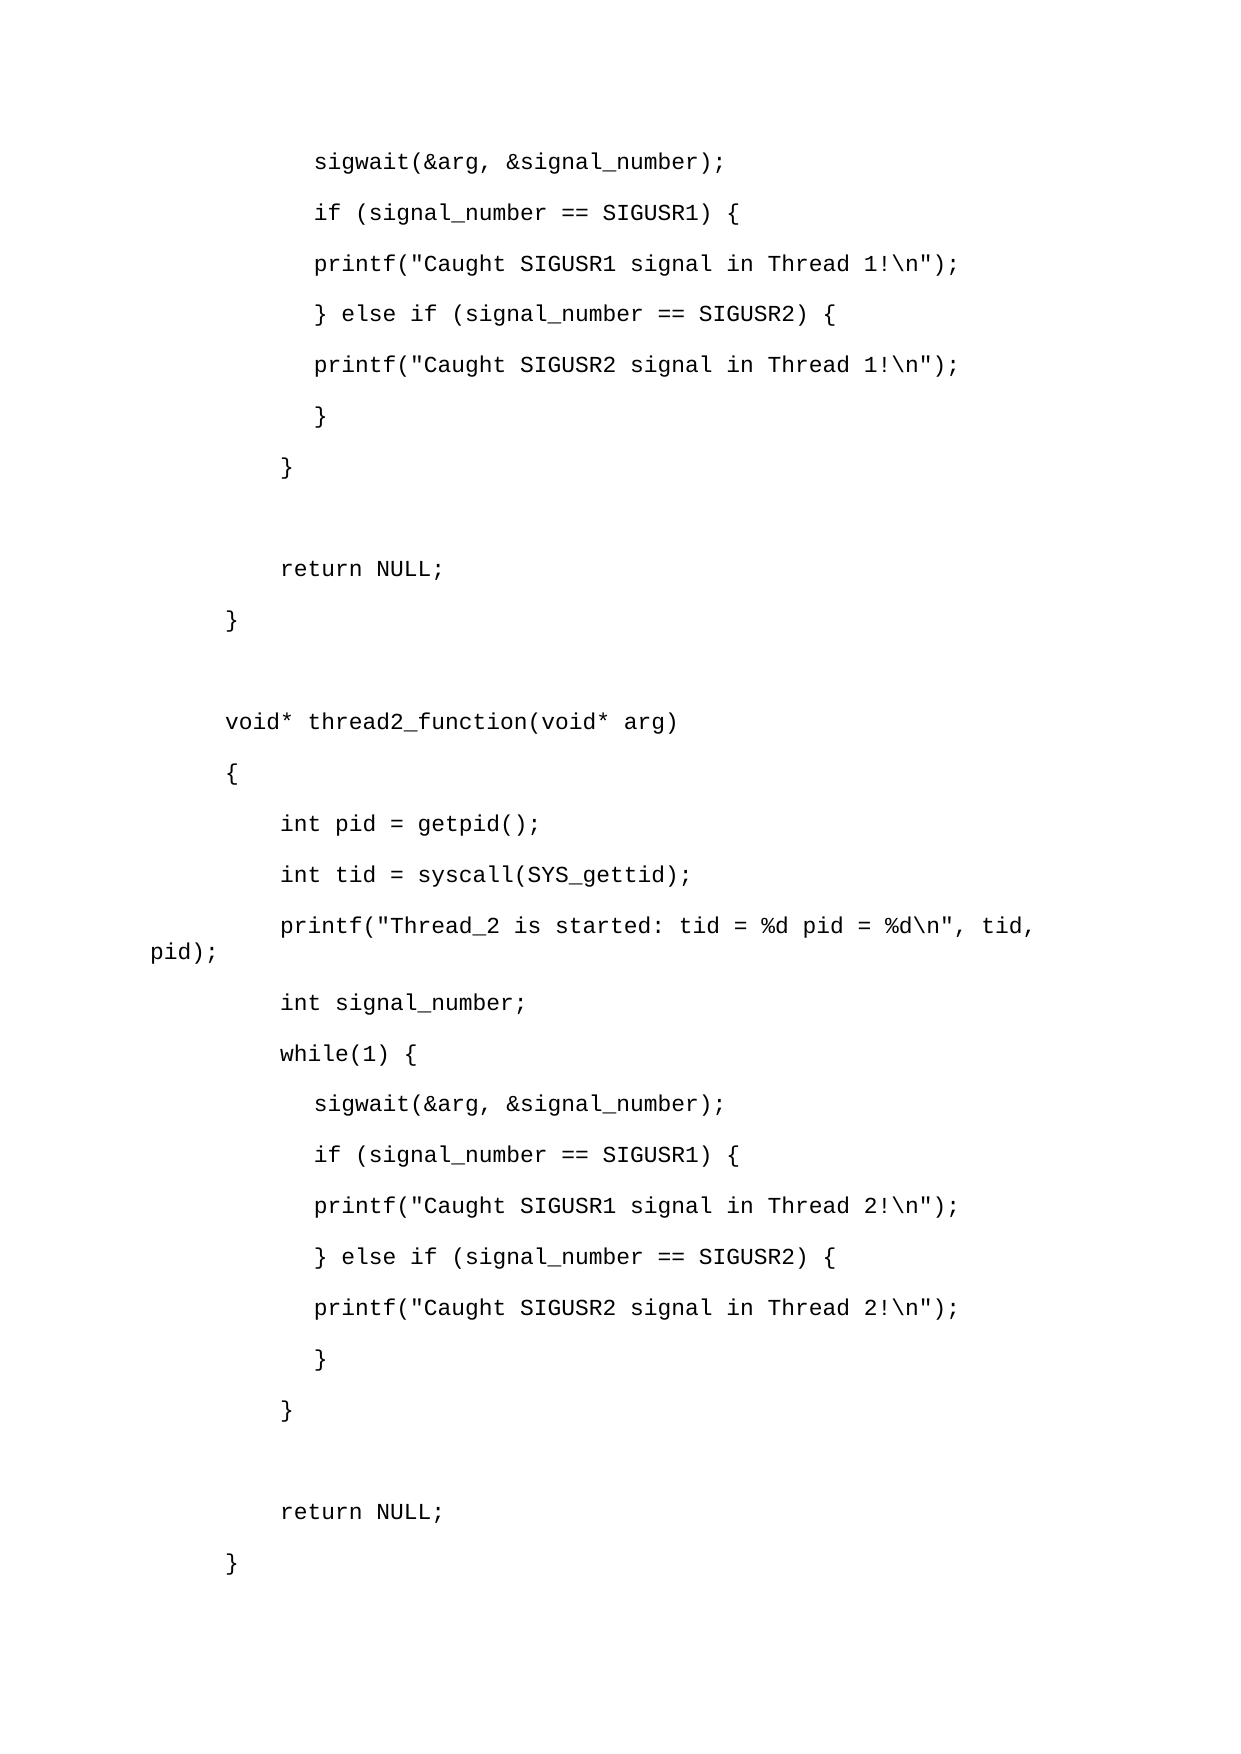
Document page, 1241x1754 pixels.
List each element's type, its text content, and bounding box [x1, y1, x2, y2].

text int signal_number; [150, 991, 1090, 1017]
text printf("Caught SIGUSR1 signal in Thread 1!\n"); [150, 252, 1090, 278]
text if (signal_number == SIGUSR1) { [150, 1144, 1090, 1170]
text printf("Thread_2 is started: tid = %d pid = %d\n", tid, pid); [150, 914, 1090, 966]
text sigwait(&arg, &signal_number); [150, 150, 1090, 176]
text } [150, 456, 1090, 482]
text if (signal_number == SIGUSR1) { [150, 201, 1090, 227]
text } else if (signal_number == SIGUSR2) { [150, 303, 1090, 329]
text printf("Caught SIGUSR2 signal in Thread 1!\n"); [150, 354, 1090, 380]
text { [150, 761, 1090, 787]
text void* thread2_function(void* arg) [150, 710, 1090, 736]
text } [150, 405, 1090, 431]
text return NULL; [150, 1500, 1090, 1526]
text } [150, 608, 1090, 634]
text } [150, 1347, 1090, 1373]
text return NULL; [150, 557, 1090, 583]
text } [150, 1398, 1090, 1424]
text } else if (signal_number == SIGUSR2) { [150, 1246, 1090, 1272]
text sigwait(&arg, &signal_number); [150, 1093, 1090, 1119]
text while(1) { [150, 1042, 1090, 1068]
text printf("Caught SIGUSR1 signal in Thread 2!\n"); [150, 1195, 1090, 1221]
text int tid = syscall(SYS_gettid); [150, 863, 1090, 889]
text } [150, 1551, 1090, 1577]
text int pid = getpid(); [150, 812, 1090, 838]
text printf("Caught SIGUSR2 signal in Thread 2!\n"); [150, 1297, 1090, 1322]
